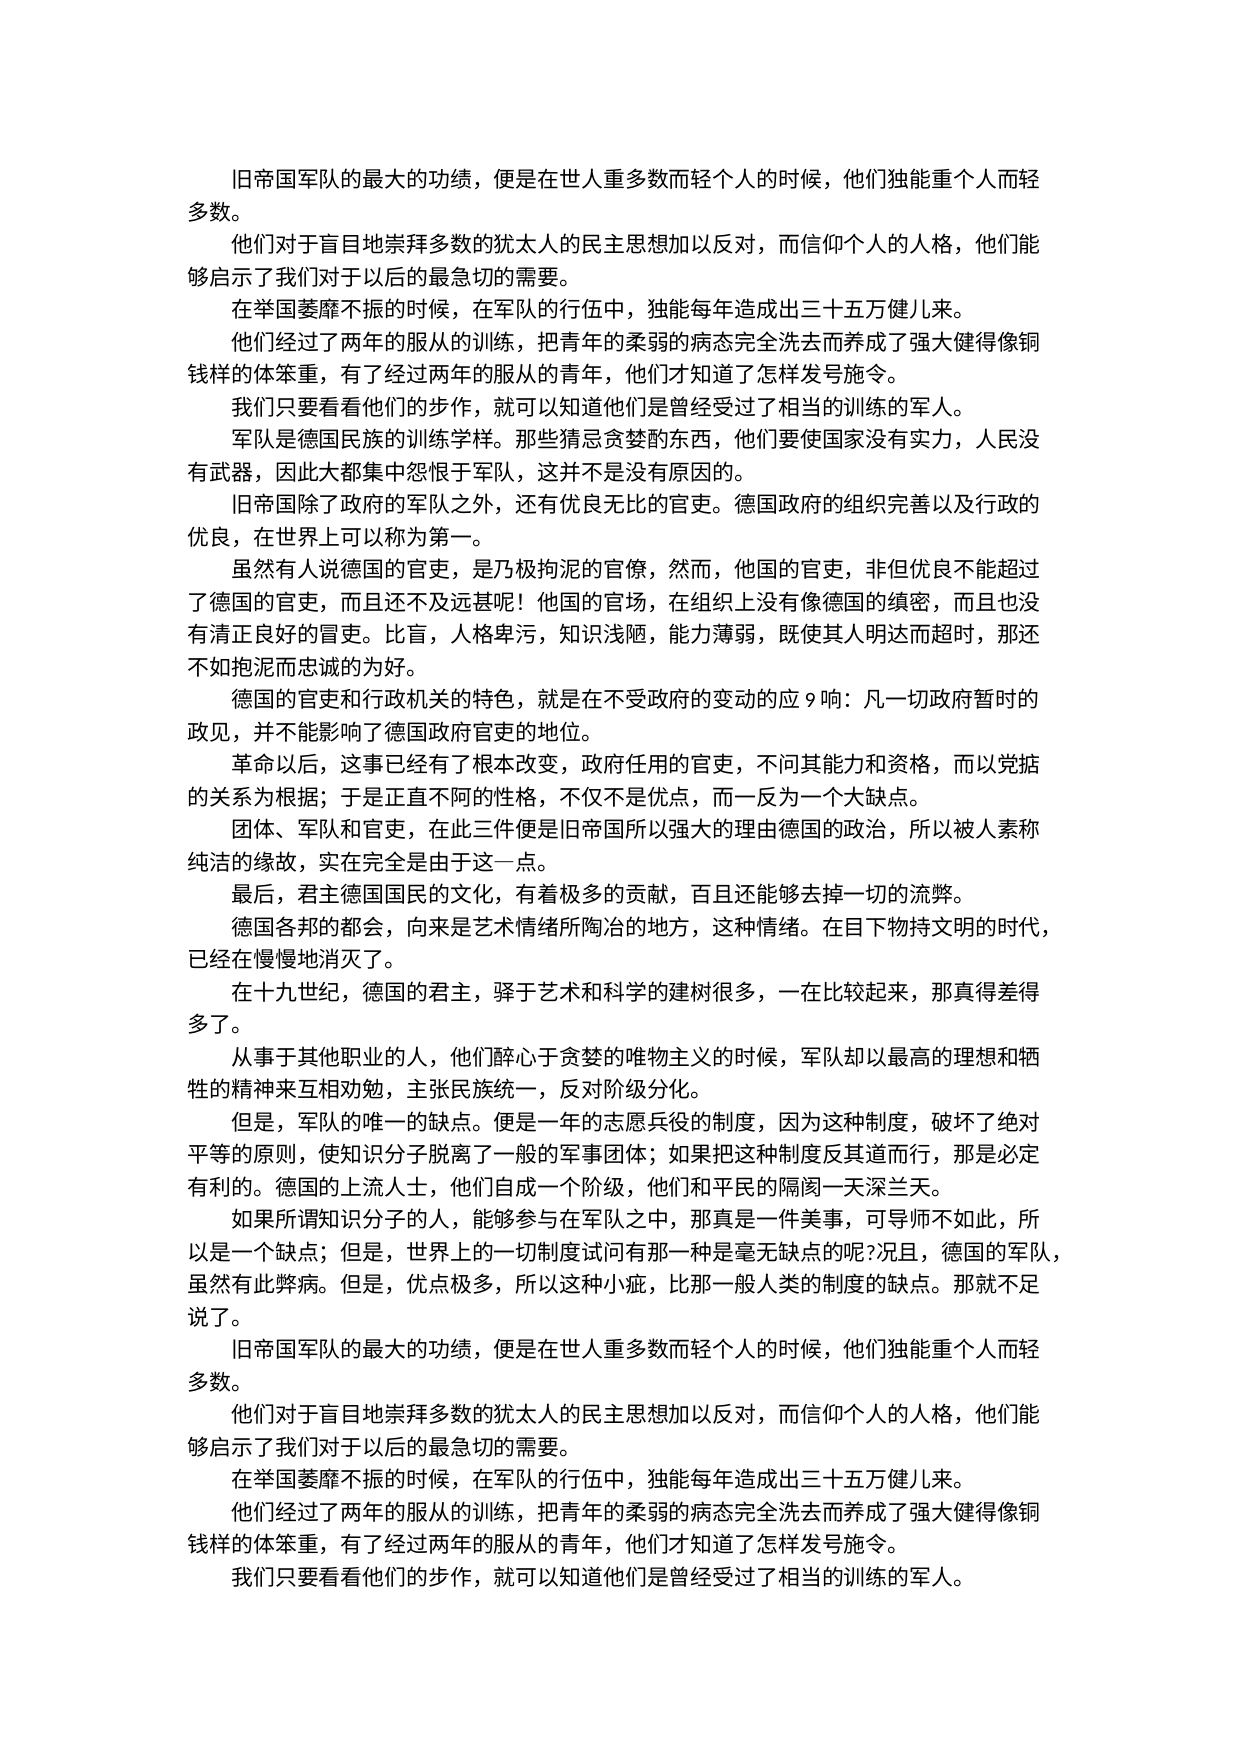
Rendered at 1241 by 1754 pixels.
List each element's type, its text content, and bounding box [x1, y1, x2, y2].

text 如果所谓知识分子的人，能够参与在军队之中，那真是一件美事，可导师不如此，所以是一个缺点；但是，世界上的一切制度试问有那一种是毫无缺点的呢?况且，德国的军队，虽然有此弊病。但是，优点极多，所以这种小疵，比那一般人类的制度的缺点。那就不足说了。 [187, 1202, 1053, 1332]
text 团体、军队和官吏，在此三件便是旧帝国所以强大的理由德国的政治，所以被人素称纯洁的缘故，实在完全是由于这—点。 [187, 812, 1053, 877]
text 从事于其他职业的人，他们醉心于贪婪的唯物主义的时候，军队却以最高的理想和牺牲的精神来互相劝勉，主张民族统一，反对阶级分化。 [187, 1039, 1053, 1104]
text 他们经过了两年的服从的训练，把青年的柔弱的病态完全洗去而养成了强大健得像铜钱样的体笨重，有了经过两年的服从的青年，他们才知道了怎样发号施令。 [187, 1494, 1053, 1559]
text 最后，君主德国国民的文化，有着极多的贡献，百且还能够去掉一切的流弊。 [187, 877, 1053, 909]
text 旧帝国军队的最大的功绩，便是在世人重多数而轻个人的时候，他们独能重个人而轻多数。 [187, 1332, 1053, 1397]
text 在举国萎靡不振的时候，在军队的行伍中，独能每年造成出三十五万健儿来。 [187, 1462, 1053, 1494]
text 虽然有人说德国的官吏，是乃极拘泥的官僚，然而，他国的官吏，非但优良不能超过了德国的官吏，而且还不及远甚呢！他国的官场，在组织上没有像德国的缜密，而且也没有清正良好的冒吏。比盲，人格卑污，知识浅陋，能力薄弱，既使其人明达而超时，那还不如抱泥而忠诚的为好。 [187, 552, 1053, 682]
text 在十九世纪，德国的君主，驿于艺术和科学的建树很多，一在比较起来，那真得差得多了。 [187, 974, 1053, 1039]
text 革命以后，这事已经有了根本改变，政府任用的官吏，不问其能力和资格，而以党掂的关系为根据；于是正直不阿的性格，不仅不是优点，而一反为一个大缺点。 [187, 747, 1053, 812]
text 军队是德国民族的训练学样。那些猜忌贪婪酌东西，他们要使国家没有实力，人民没有武器，因此大都集中怨恨于军队，这并不是没有原因的。 [187, 422, 1053, 487]
text 他们对于盲目地崇拜多数的犹太人的民主思想加以反对，而信仰个人的人格，他们能够启示了我们对于以后的最急切的需要。 [187, 1397, 1053, 1462]
text 旧帝国军队的最大的功绩，便是在世人重多数而轻个人的时候，他们独能重个人而轻多数。 [187, 162, 1053, 227]
text 他们经过了两年的服从的训练，把青年的柔弱的病态完全洗去而养成了强大健得像铜钱样的体笨重，有了经过两年的服从的青年，他们才知道了怎样发号施令。 [187, 324, 1053, 389]
text 他们对于盲目地崇拜多数的犹太人的民主思想加以反对，而信仰个人的人格，他们能够启示了我们对于以后的最急切的需要。 [187, 227, 1053, 292]
text 我们只要看看他们的步作，就可以知道他们是曾经受过了相当的训练的军人。 [187, 389, 1053, 422]
text 在举国萎靡不振的时候，在军队的行伍中，独能每年造成出三十五万健儿来。 [187, 292, 1053, 324]
text 但是，军队的唯一的缺点。便是一年的志愿兵役的制度，因为这种制度，破坏了绝对平等的原则，使知识分子脱离了一般的军事团体；如果把这种制度反其道而行，那是必定有利的。德国的上流人士，他们自成一个阶级，他们和平民的隔阂一天深兰天。 [187, 1104, 1053, 1202]
text 德国的官吏和行政机关的特色，就是在不受政府的变动的应9响：凡一切政府暂时的政见，并不能影响了德国政府官吏的地位。 [187, 682, 1053, 747]
text 德国各邦的都会，向来是艺术情绪所陶冶的地方，这种情绪。在目下物持文明的时代，已经在慢慢地消灭了。 [187, 909, 1053, 974]
text 旧帝国除了政府的军队之外，还有优良无比的官吏。德国政府的组织完善以及行政的优良，在世界上可以称为第一。 [187, 487, 1053, 552]
text 我们只要看看他们的步作，就可以知道他们是曾经受过了相当的训练的军人。 [187, 1559, 1053, 1592]
